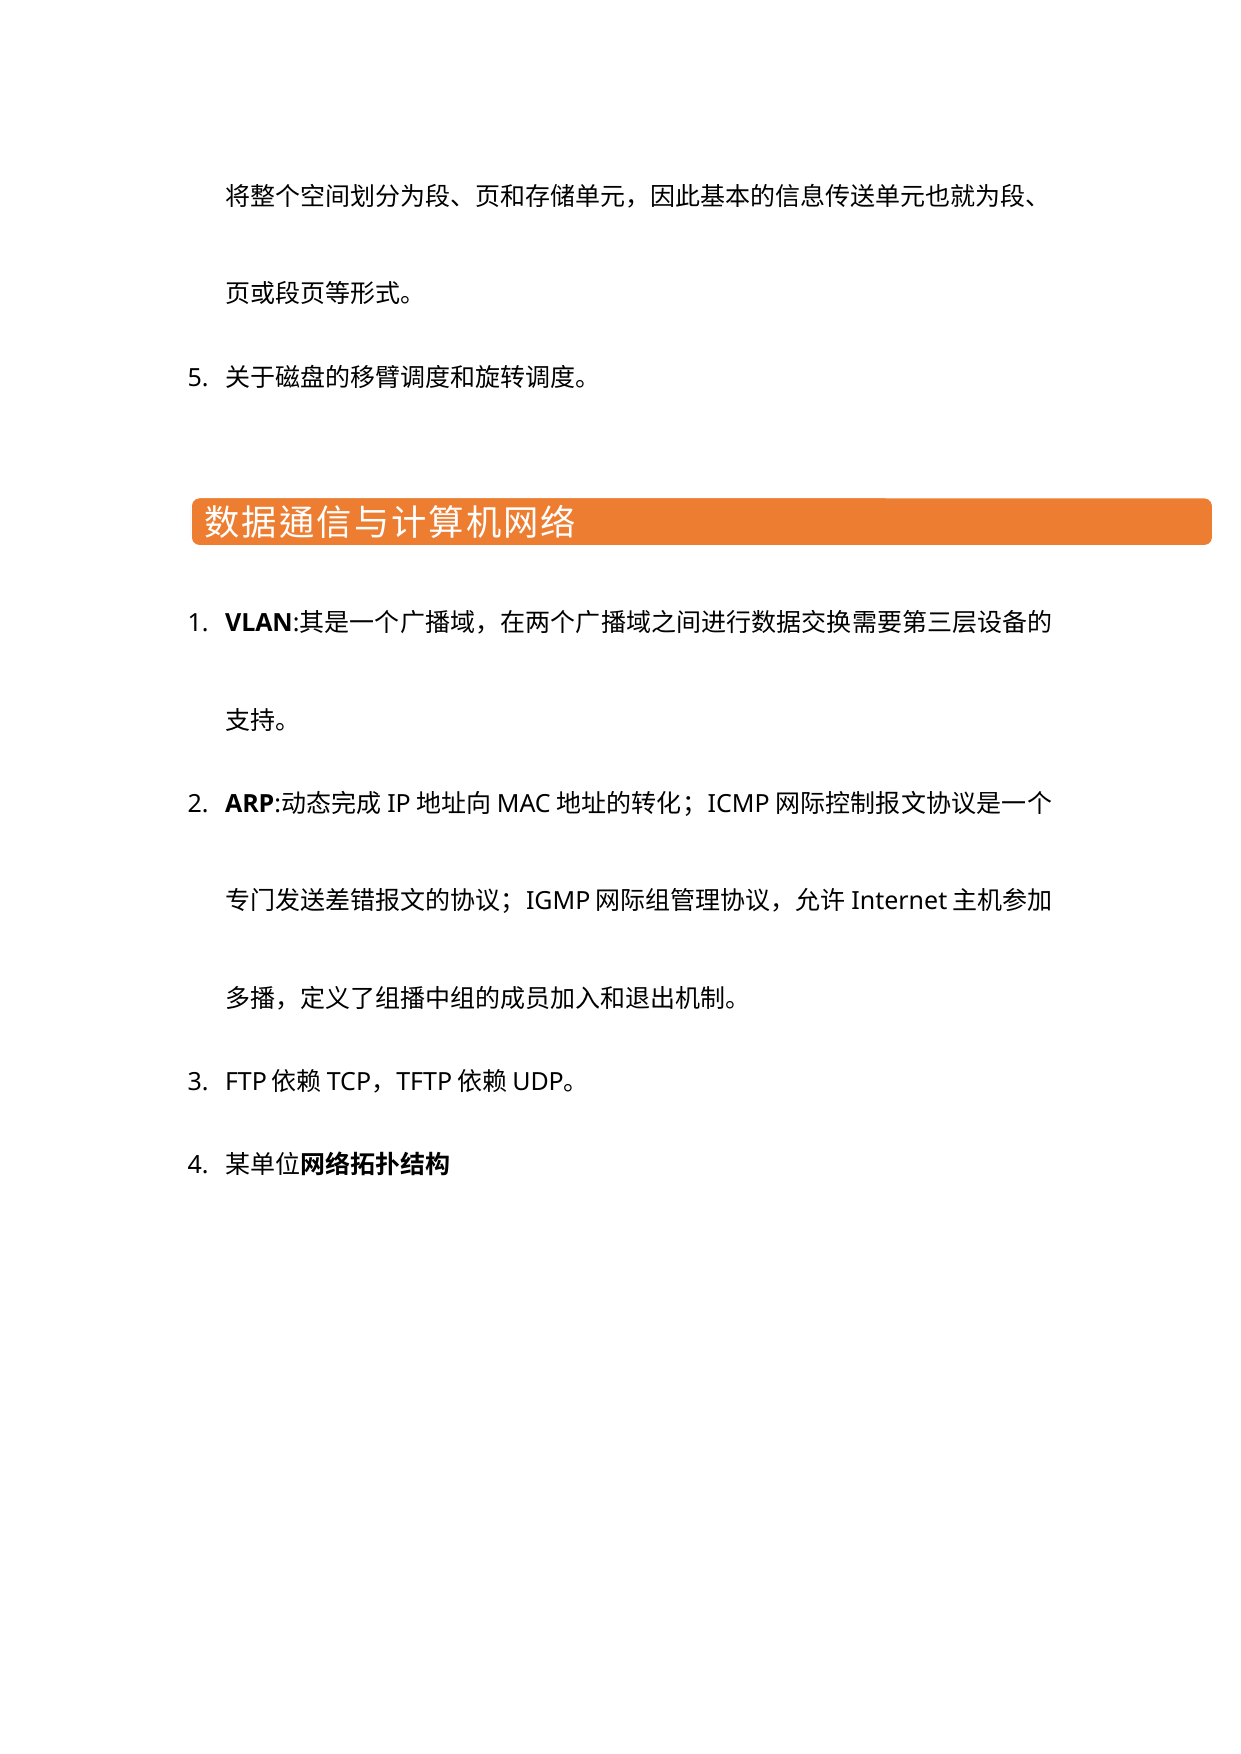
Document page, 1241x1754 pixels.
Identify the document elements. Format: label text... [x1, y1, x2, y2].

list 关于磁盘的移臂调度和旋转调度。 [187, 343, 1053, 408]
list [187, 162, 1053, 324]
list ARP:动态完成IP地址向MAC地址的转化；ICMP网际控制报文协议是一个专门发送差错报文的协议；IGMP网际组管理协议，允许Internet主机参加多播，定义了组播中组的成员加入和退出机制。 [187, 769, 1053, 1029]
list VLAN:其是一个广播域，在两个广播域之间进行数据交换需要第三层设备的支持。 [187, 588, 1053, 751]
list 某单位网络拓扑结构 [187, 1130, 1053, 1195]
list FTP依赖TCP，TFTP依赖UDP。 [187, 1047, 1053, 1112]
